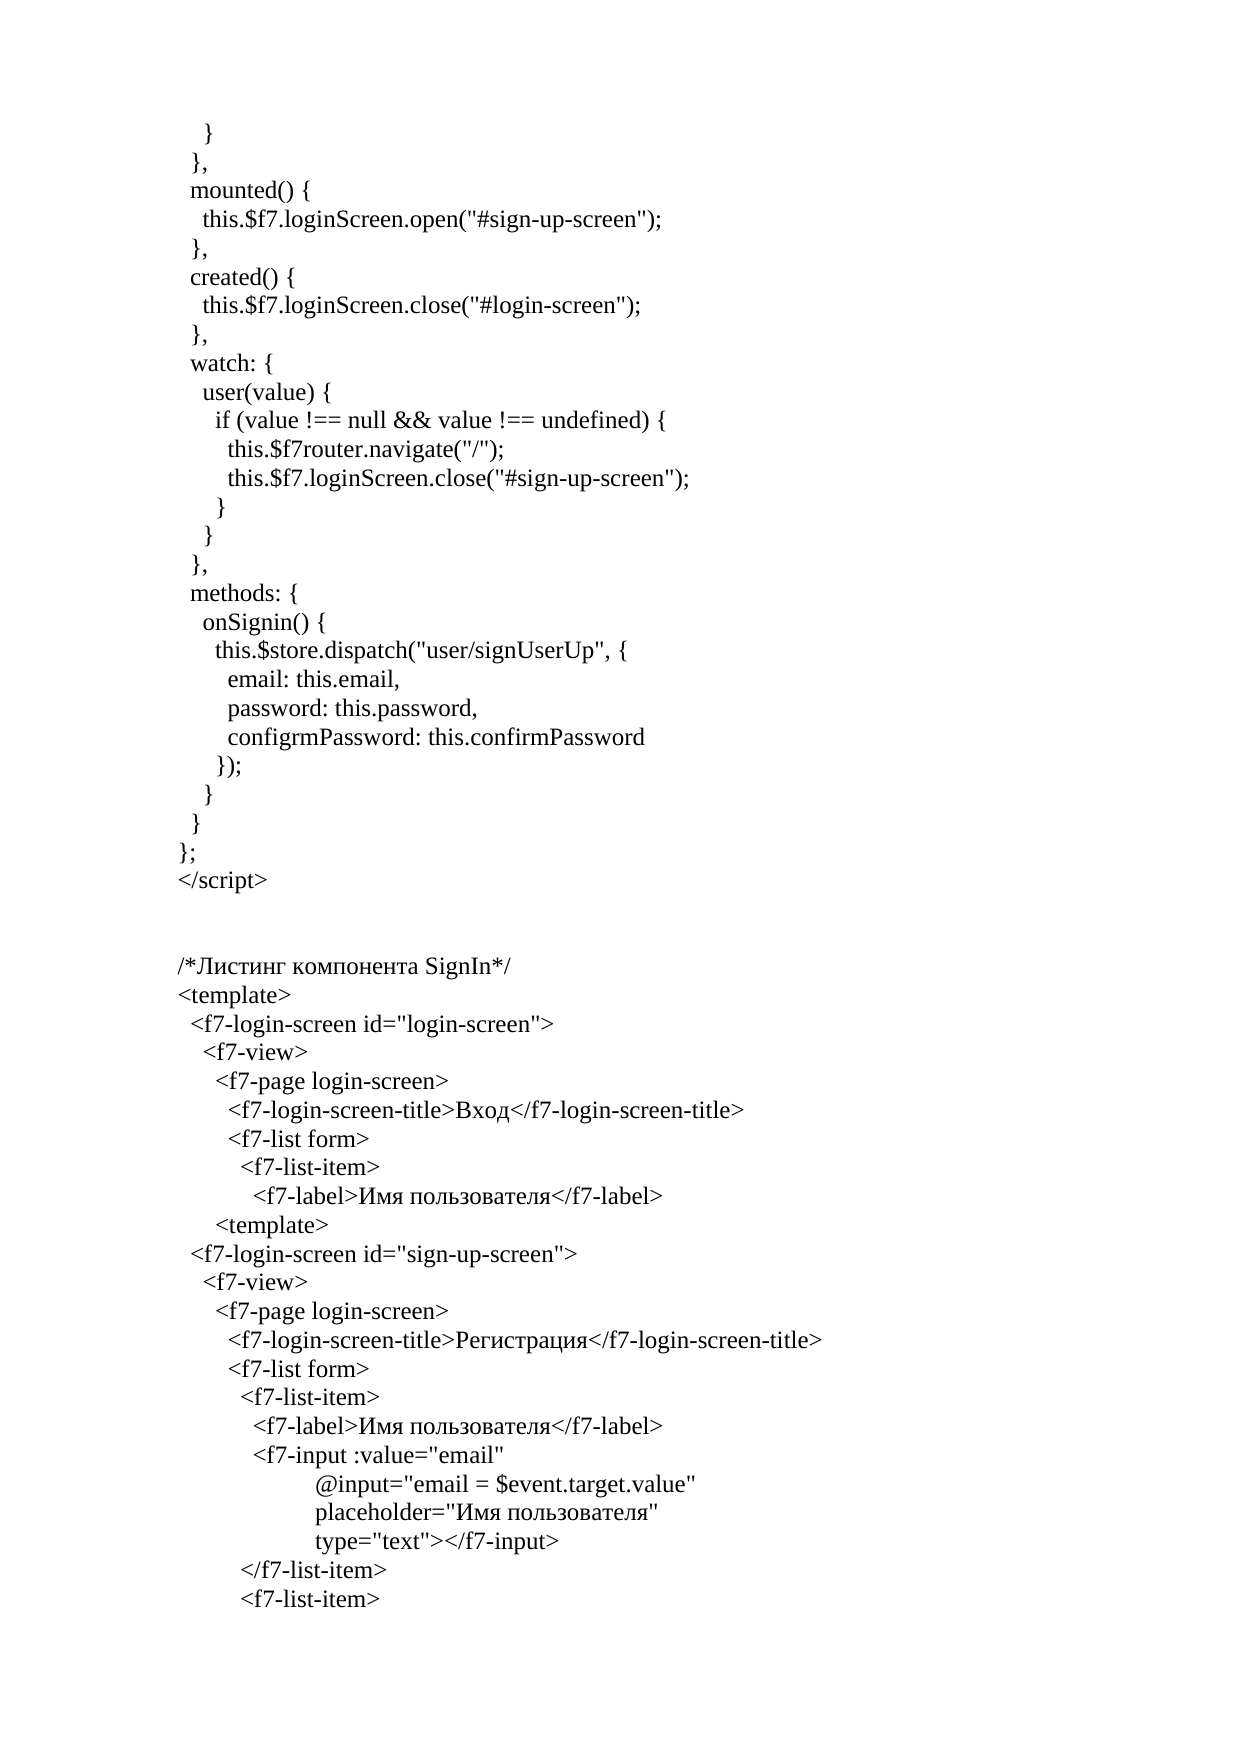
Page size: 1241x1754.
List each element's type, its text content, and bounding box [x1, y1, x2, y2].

text <template> [177, 1210, 1152, 1239]
text /*Листинг компонента SignIn*/ [177, 951, 1152, 980]
text } [177, 118, 1152, 147]
text configrmPassword: this.confirmPassword [177, 722, 1152, 751]
text <f7-page login-screen> [177, 1066, 1152, 1095]
text this.$store.dispatch("user/signUserUp", { [177, 636, 1152, 664]
text } [177, 808, 1152, 837]
text }; [177, 837, 1152, 866]
text created() { [177, 262, 1152, 291]
text <f7-login-screen id="sign-up-screen"> [177, 1239, 1152, 1267]
text </f7-list-item> [177, 1555, 1152, 1584]
text this.$f7.loginScreen.close("#sign-up-screen"); [177, 463, 1152, 492]
text user(value) { [177, 377, 1152, 406]
text <template> [177, 980, 1152, 1009]
text } [177, 779, 1152, 808]
text watch: { [177, 348, 1152, 377]
text </script> [177, 866, 1152, 894]
text if (value !== null && value !== undefined) { [177, 406, 1152, 434]
text <f7-page login-screen> [177, 1296, 1152, 1325]
text placeholder="Имя пользователя" [177, 1497, 1152, 1526]
text @input="email = $event.target.value" [177, 1469, 1152, 1497]
text <f7-view> [177, 1037, 1152, 1066]
text <f7-input :value="email" [177, 1440, 1152, 1469]
text <f7-login-screen id="login-screen"> [177, 1009, 1152, 1037]
text <f7-view> [177, 1267, 1152, 1296]
text <f7-label>Имя пользователя</f7-label> [177, 1411, 1152, 1440]
text <f7-label>Имя пользователя</f7-label> [177, 1181, 1152, 1210]
text password: this.password, [177, 693, 1152, 722]
text methods: { [177, 578, 1152, 607]
text this.$f7router.navigate("/"); [177, 434, 1152, 463]
text }, [177, 549, 1152, 578]
text <f7-list form> [177, 1124, 1152, 1152]
text <f7-login-screen-title>Вход</f7-login-screen-title> [177, 1095, 1152, 1124]
text <f7-login-screen-title>Регистрация</f7-login-screen-title> [177, 1325, 1152, 1354]
text }); [177, 751, 1152, 779]
text this.$f7.loginScreen.close("#login-screen"); [177, 291, 1152, 319]
text onSignin() { [177, 607, 1152, 636]
text } [177, 492, 1152, 521]
text }, [177, 233, 1152, 262]
text <f7-list-item> [177, 1152, 1152, 1181]
text }, [177, 319, 1152, 348]
text email: this.email, [177, 664, 1152, 693]
text <f7-list-item> [177, 1382, 1152, 1411]
text <f7-list form> [177, 1354, 1152, 1382]
text } [177, 521, 1152, 549]
text mounted() { [177, 176, 1152, 204]
text <f7-list-item> [177, 1584, 1152, 1612]
text }, [177, 147, 1152, 176]
text this.$f7.loginScreen.open("#sign-up-screen"); [177, 204, 1152, 233]
text type="text"></f7-input> [177, 1526, 1152, 1555]
